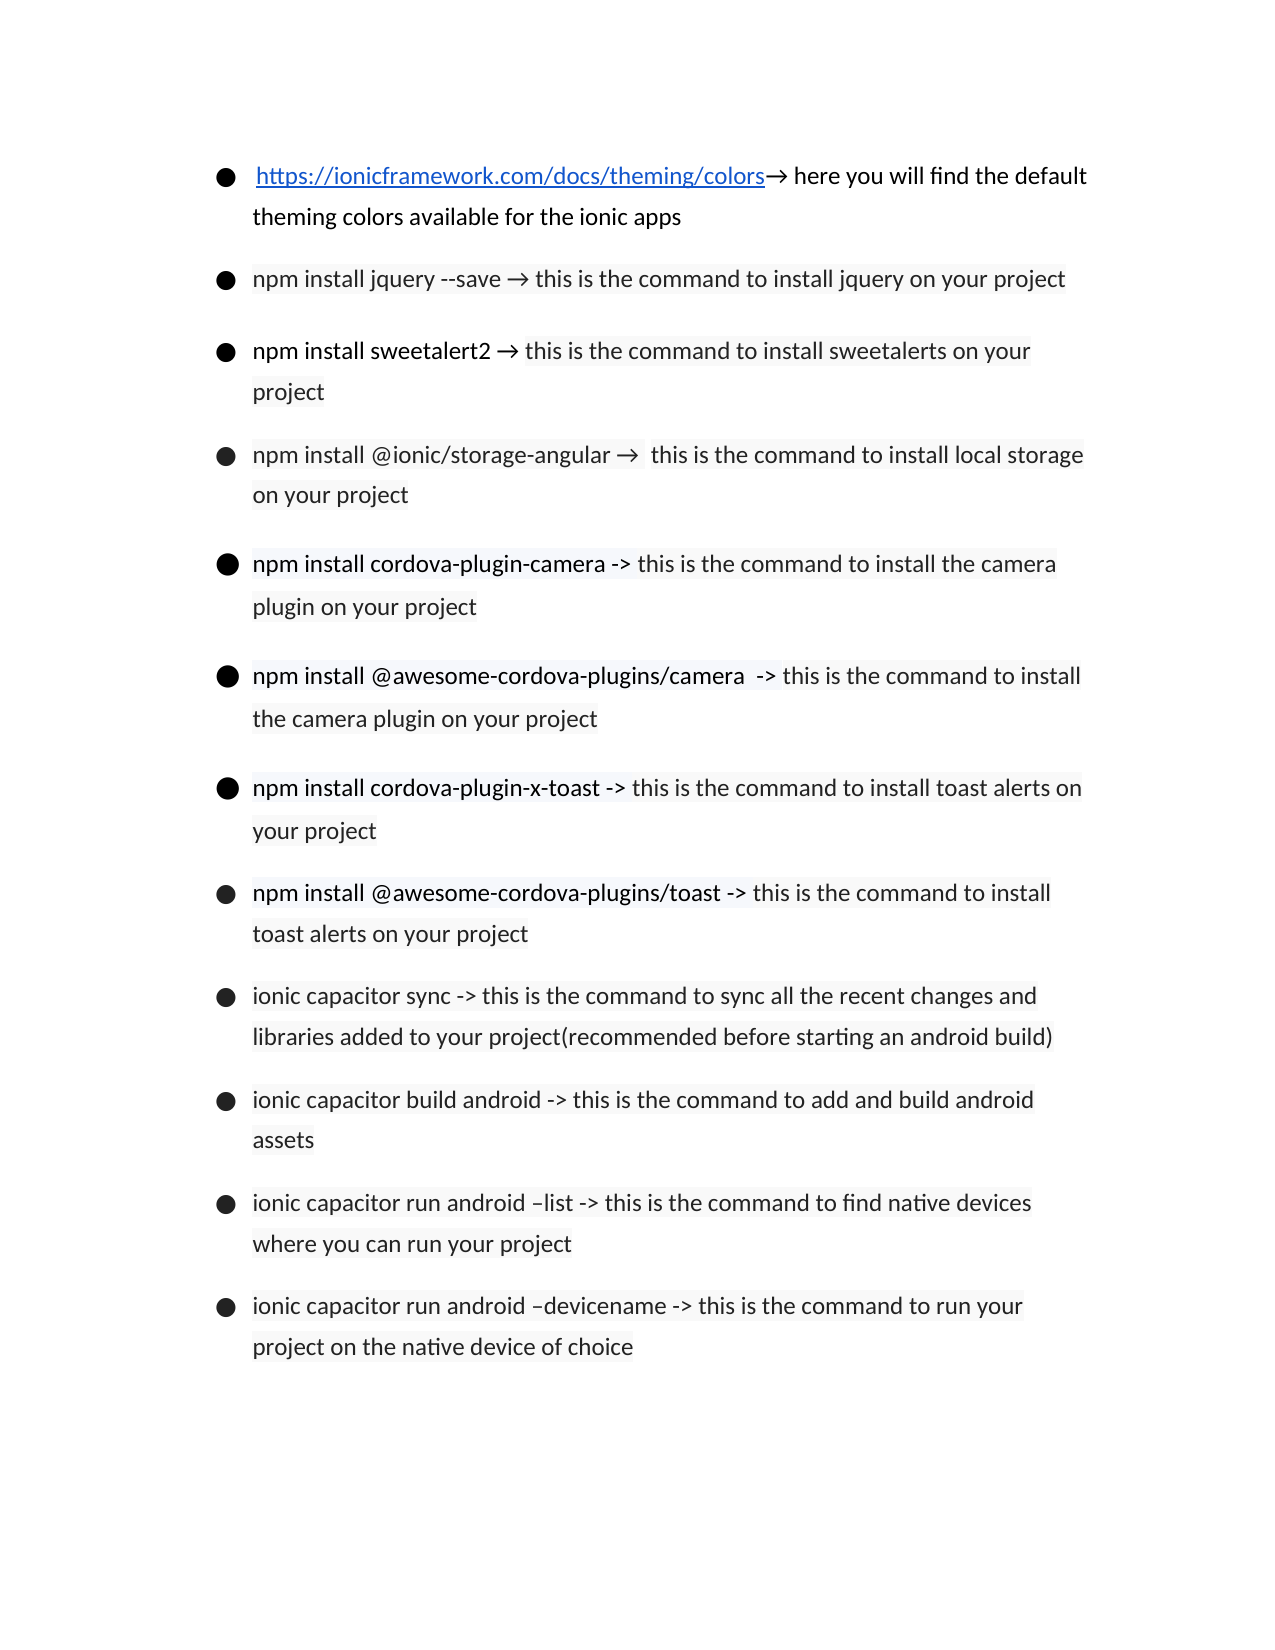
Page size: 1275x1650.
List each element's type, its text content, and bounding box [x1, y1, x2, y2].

list ionic capacitor run android –list -> this is the command to find native devices where you can run your project [215, 1174, 1098, 1258]
list npm install @awesome-cordova-plugins/camera -> this is the command to install the camera plugin on your project [215, 641, 1098, 734]
list npm install cordova-plugin-camera -> this is the command to install the camera plugin on your project [215, 529, 1098, 622]
list ionic capacitor build android -> this is the command to add and build android assets [215, 1071, 1098, 1155]
list ionic capacitor sync -> this is the command to sync all the recent changes and libraries added to your project(recommended before starting an android build) [215, 968, 1098, 1052]
list npm install jquery --save → this is the command to install jquery on your project [215, 251, 1098, 302]
list npm install sweetalert2 → this is the command to install sweetalerts on your project [215, 323, 1098, 407]
list npm install @awesome-cordova-plugins/toast -> this is the command to install toast alerts on your project [215, 864, 1098, 949]
list npm install @ionic/storage-angular → this is the command to install local storage on your project [215, 426, 1098, 510]
list https://ionicframework.com/docs/theming/colors→ here you will find the default theming colors available for the ionic apps [215, 148, 1098, 232]
list ionic capacitor run android –devicename -> this is the command to run your project on the native device of choice [215, 1277, 1098, 1362]
list npm install cordova-plugin-x-toast -> this is the command to install toast alerts on your project [215, 753, 1098, 846]
